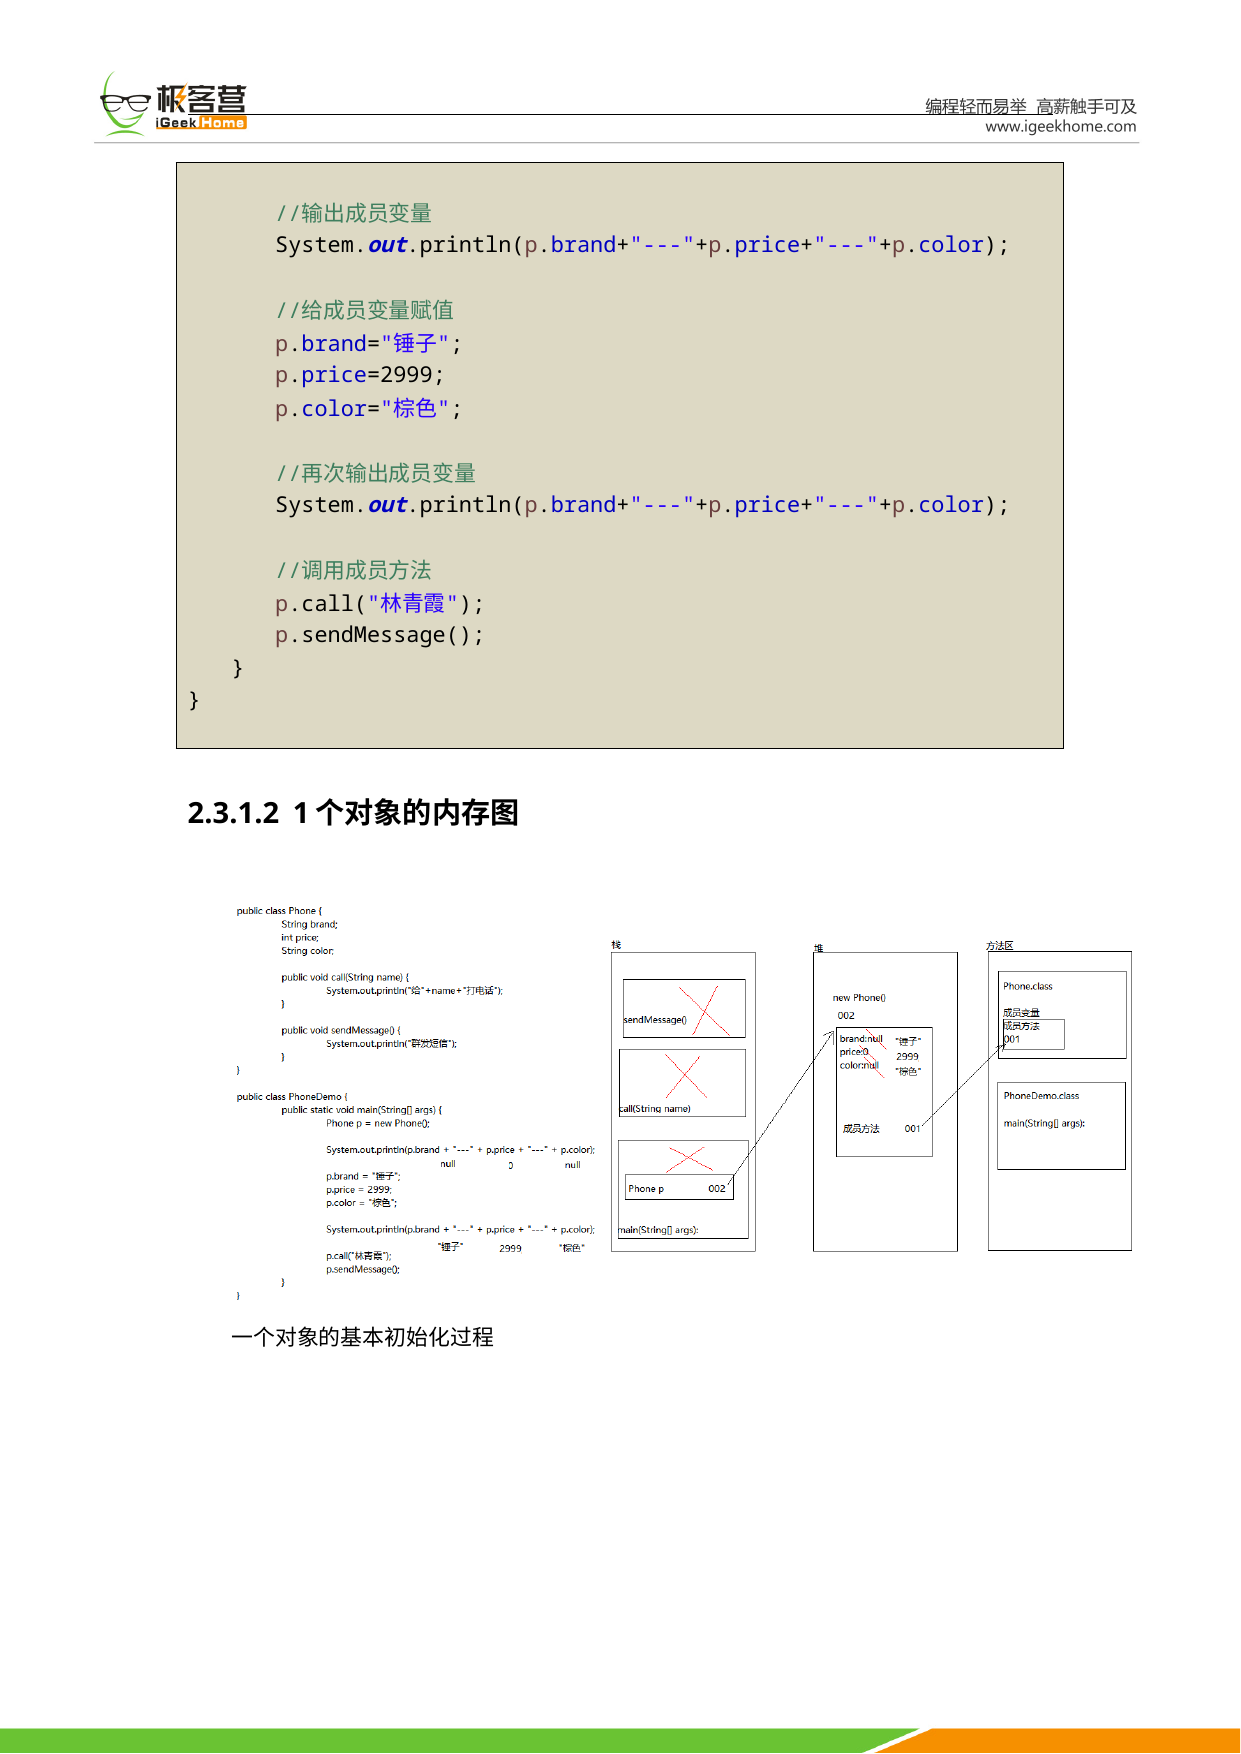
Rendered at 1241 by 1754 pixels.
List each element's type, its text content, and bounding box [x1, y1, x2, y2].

picture [0, 1, 1241, 151]
picture [231, 897, 1136, 1316]
subtitle 1个对象的内存图 [187, 778, 1053, 843]
text 一个对象的基本初始化过程 [231, 1316, 1053, 1352]
picture [0, 1690, 1241, 1753]
